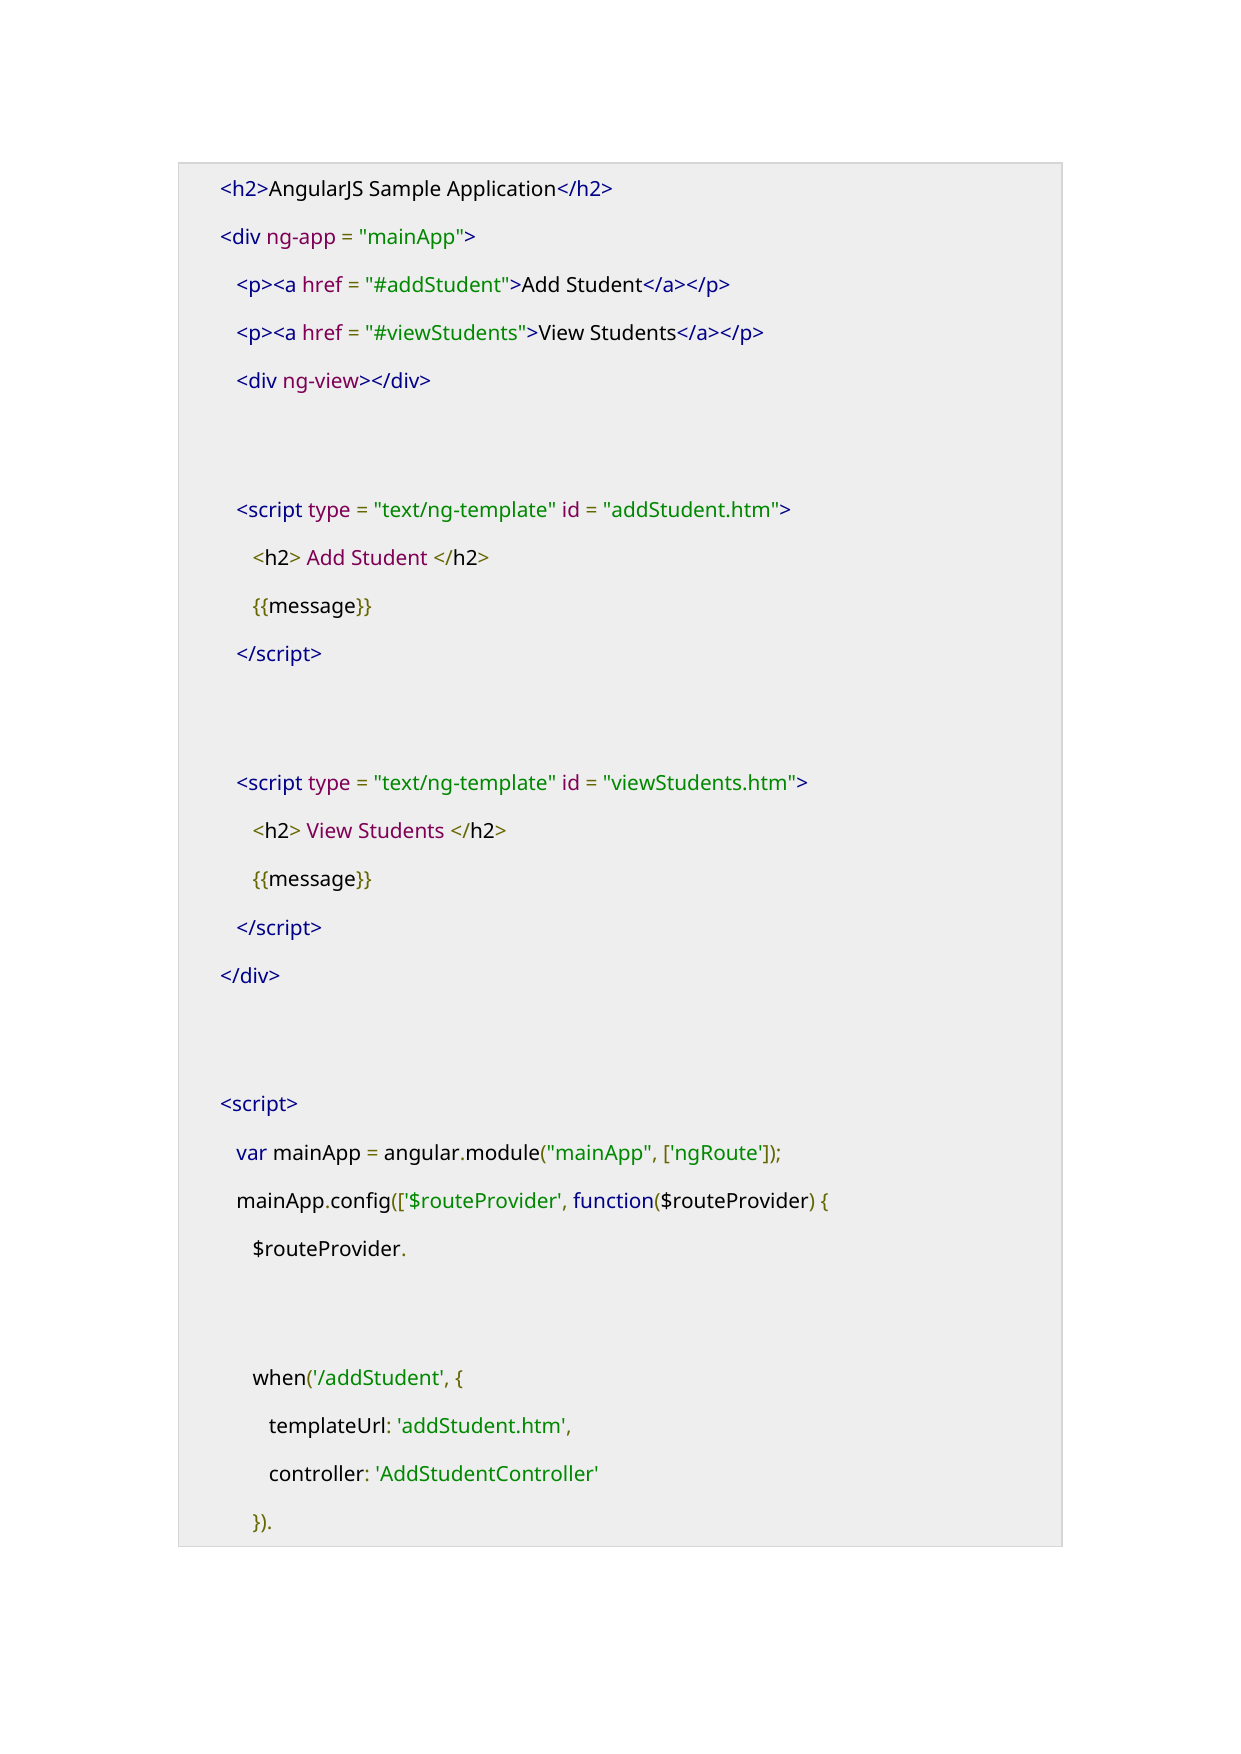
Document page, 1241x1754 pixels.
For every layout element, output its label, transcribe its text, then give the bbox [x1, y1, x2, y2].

text when('/addStudent', { [179, 1351, 1061, 1393]
text <h2>AngularJS Sample Application</h2> [179, 164, 1061, 204]
text }). [179, 1495, 1061, 1546]
text var mainApp = angular.module("mainApp", ['ngRoute']); [179, 1126, 1061, 1168]
text </script> [179, 901, 1061, 943]
text $routeProvider. [179, 1222, 1061, 1264]
text </script> [179, 628, 1061, 670]
text controller: 'AddStudentController' [179, 1447, 1061, 1489]
text <p><a href = "#addStudent">Add Student</a></p> [179, 258, 1061, 301]
text {{message}} [179, 579, 1061, 622]
text mainApp.config(['$routeProvider', function($routeProvider) { [179, 1174, 1061, 1216]
text <h2> Add Student </h2> [179, 531, 1061, 574]
text templateUrl: 'addStudent.htm', [179, 1399, 1061, 1441]
text <h2> View Students </h2> [179, 804, 1061, 847]
text <script type = "text/ng-template" id = "addStudent.htm"> [179, 483, 1061, 526]
text {{message}} [179, 853, 1061, 895]
text </div> [179, 949, 1061, 991]
text <script type = "text/ng-template" id = "viewStudents.htm"> [179, 756, 1061, 799]
text <script> [179, 1078, 1061, 1120]
text <div ng-view></div> [179, 354, 1061, 397]
text <div ng-app = "mainApp"> [179, 210, 1061, 252]
text <p><a href = "#viewStudents">View Students</a></p> [179, 306, 1061, 349]
